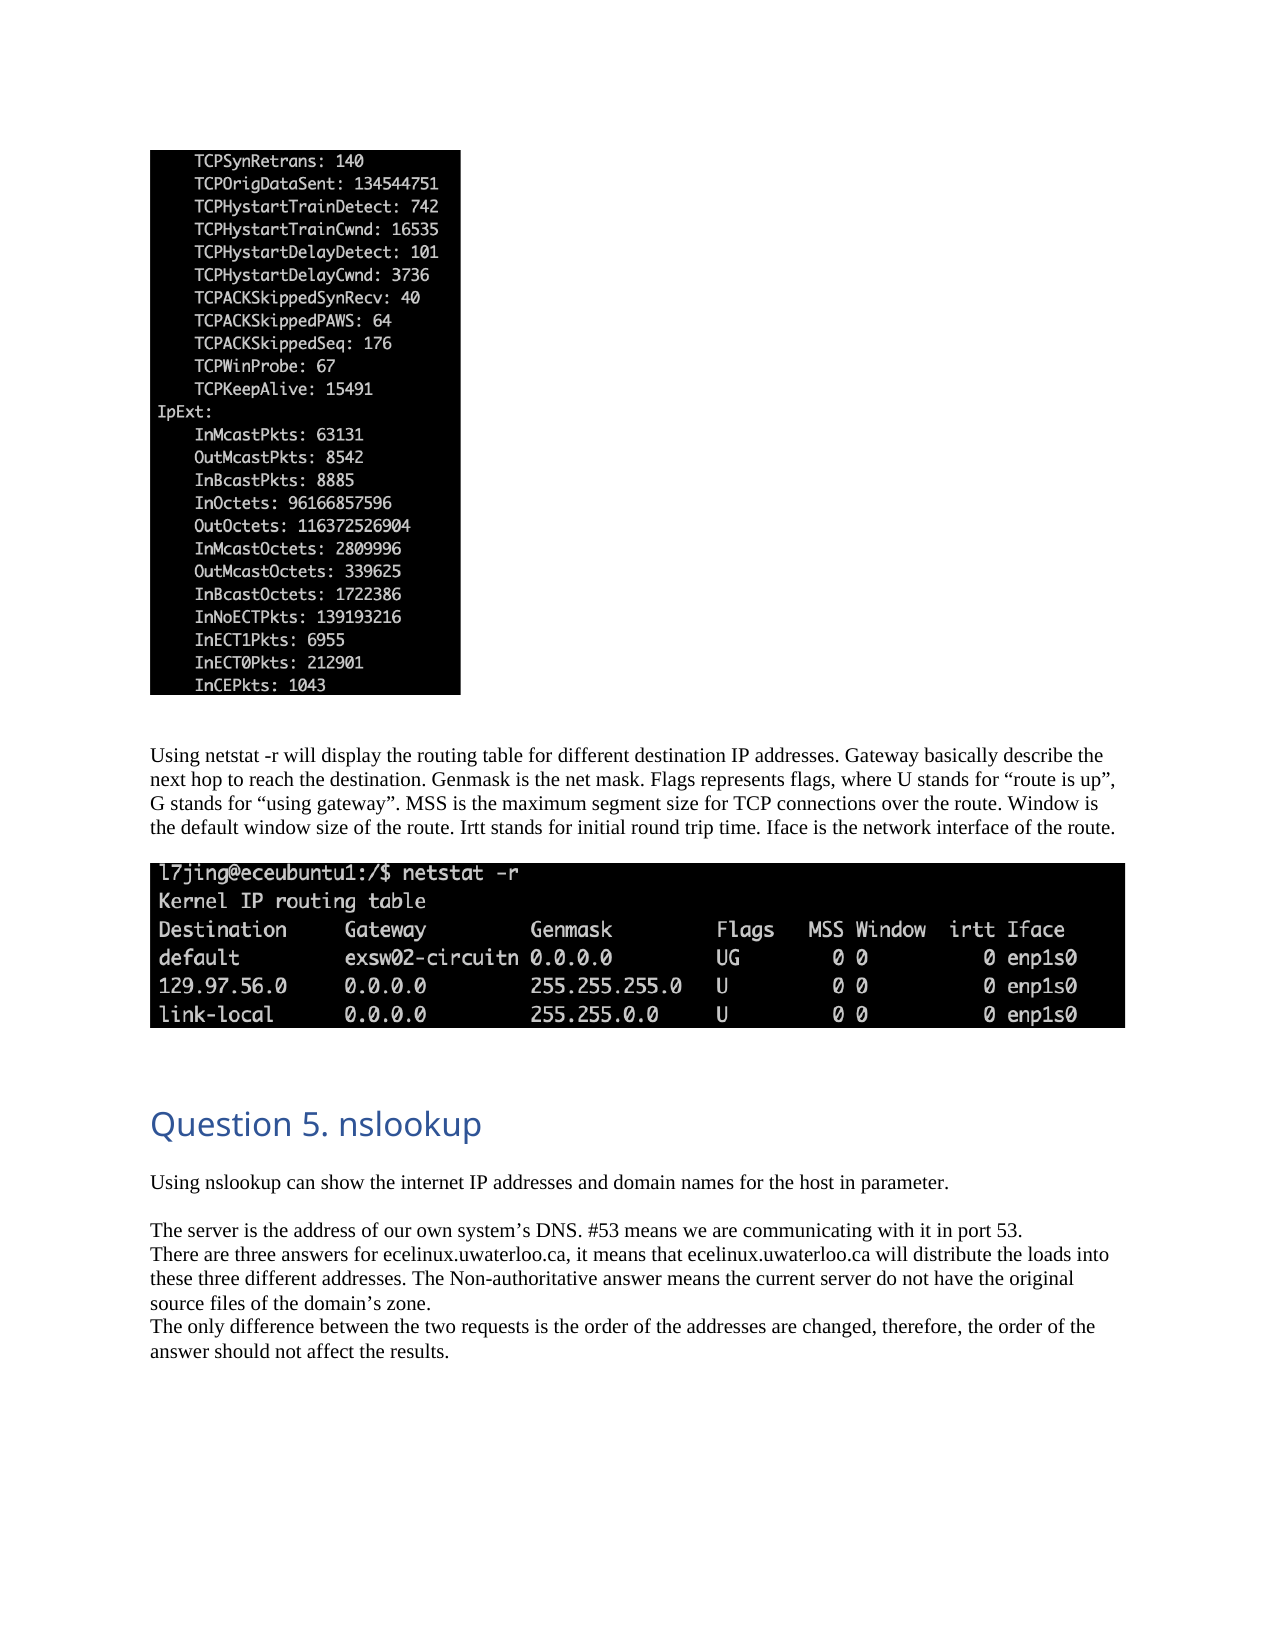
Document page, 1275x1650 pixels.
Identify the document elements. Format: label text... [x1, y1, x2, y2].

subtitle Question 5. nslookup [150, 1101, 1125, 1146]
text Using nslookup can show the internet IP addresses and domain names for the host in parameter. [150, 1170, 1125, 1194]
text The server is the address of our own system’s DNS. #53 means we are communicating with it in port 53. [150, 1218, 1125, 1242]
text There are three answers for ecelinux.uwaterloo.ca, it means that ecelinux.uwaterloo.ca will distribute the loads into these three different addresses. The Non-authoritative answer means the current server do not have the original source files of the domain’s zone. [150, 1242, 1125, 1314]
text The only difference between the two requests is the order of the addresses are changed, therefore, the order of the answer should not affect the results. [150, 1314, 1125, 1363]
picture [150, 863, 1125, 1028]
text Using netstat -r will display the routing table for different destination IP addresses. Gateway basically describe the next hop to reach the destination. Genmask is the net mask. Flags represents flags, where U stands for “route is up”, G stands for “using gateway”. MSS is the maximum segment size for TCP connections over the route. Window is the default window size of the route. Irtt stands for initial round trip time. Iface is the network interface of the route. [150, 743, 1125, 839]
picture [150, 150, 461, 695]
